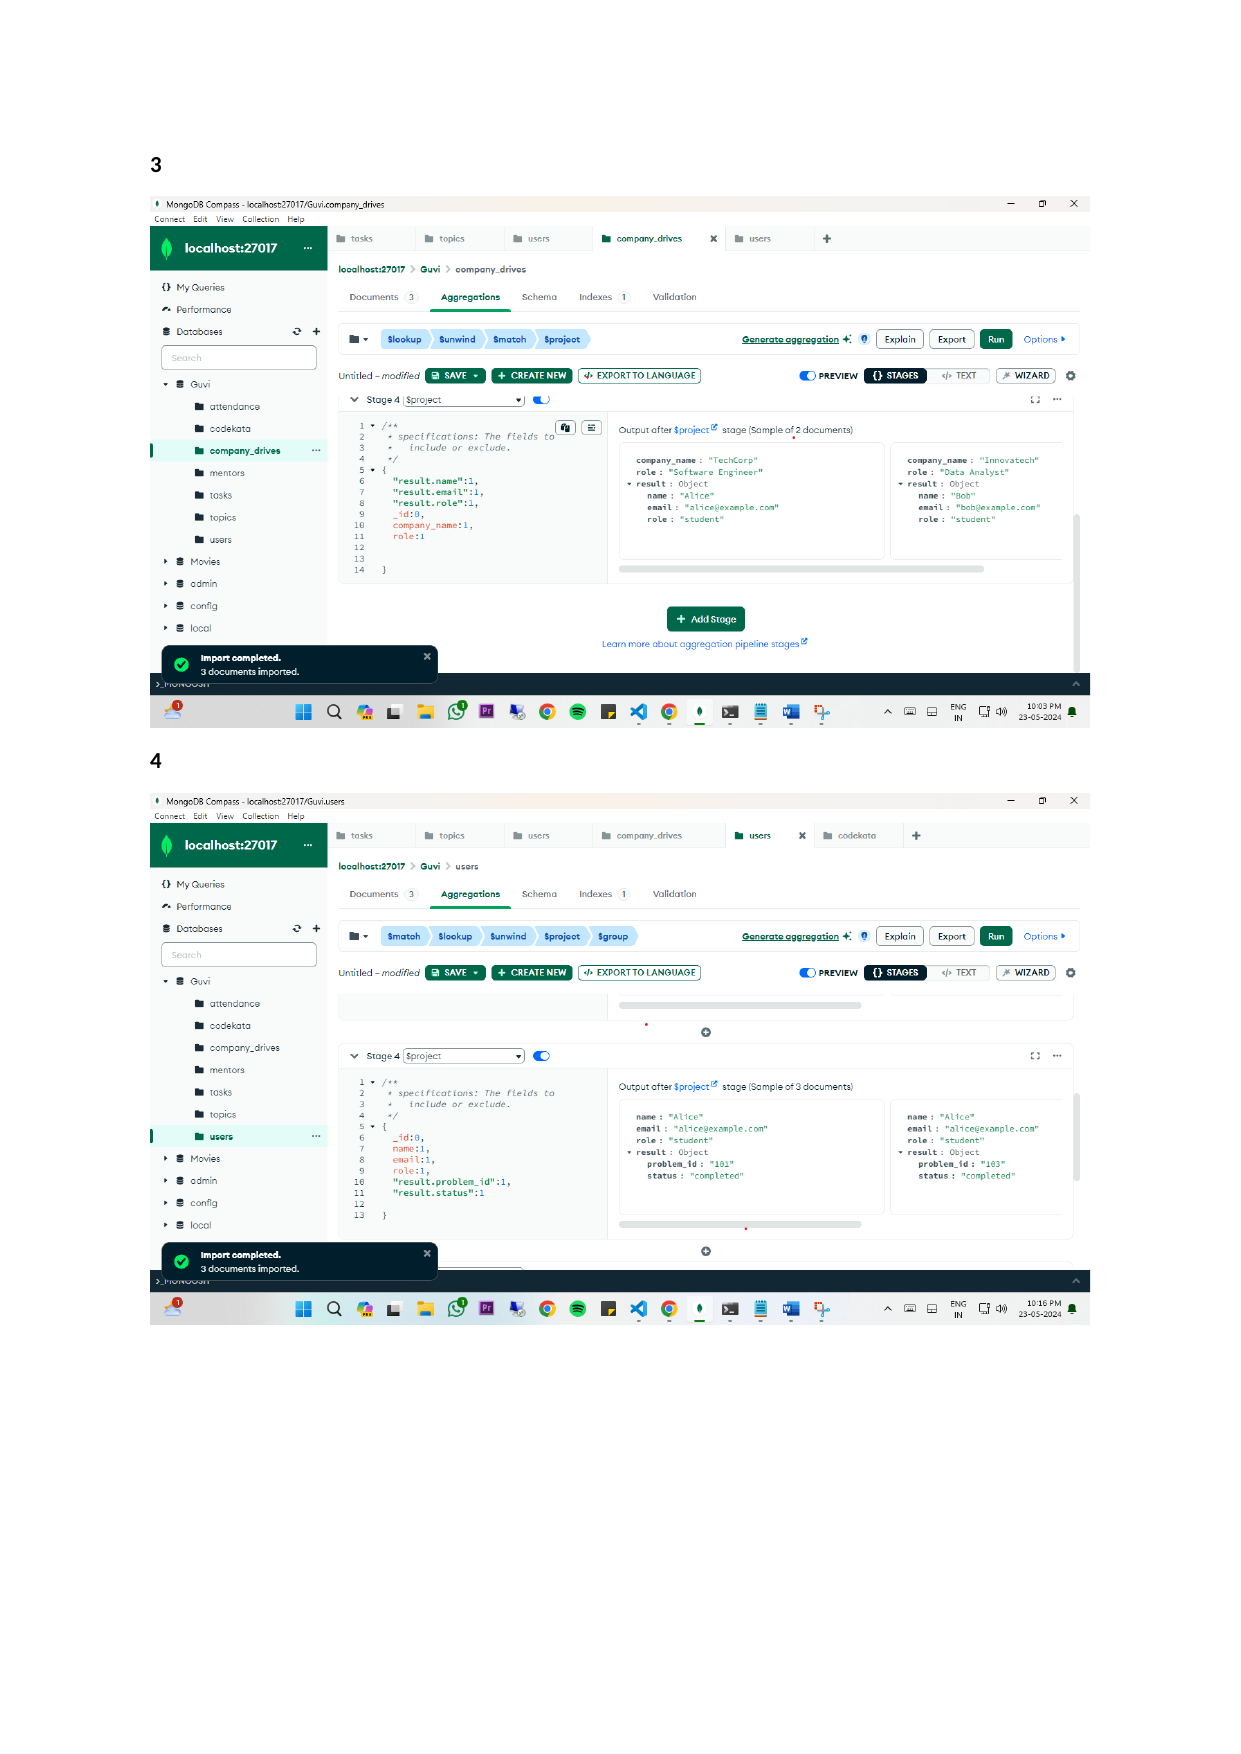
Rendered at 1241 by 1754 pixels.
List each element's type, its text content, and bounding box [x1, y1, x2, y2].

picture [150, 793, 1091, 1325]
text 4 [150, 747, 1090, 775]
picture [150, 196, 1091, 728]
text 3 [150, 150, 1090, 178]
